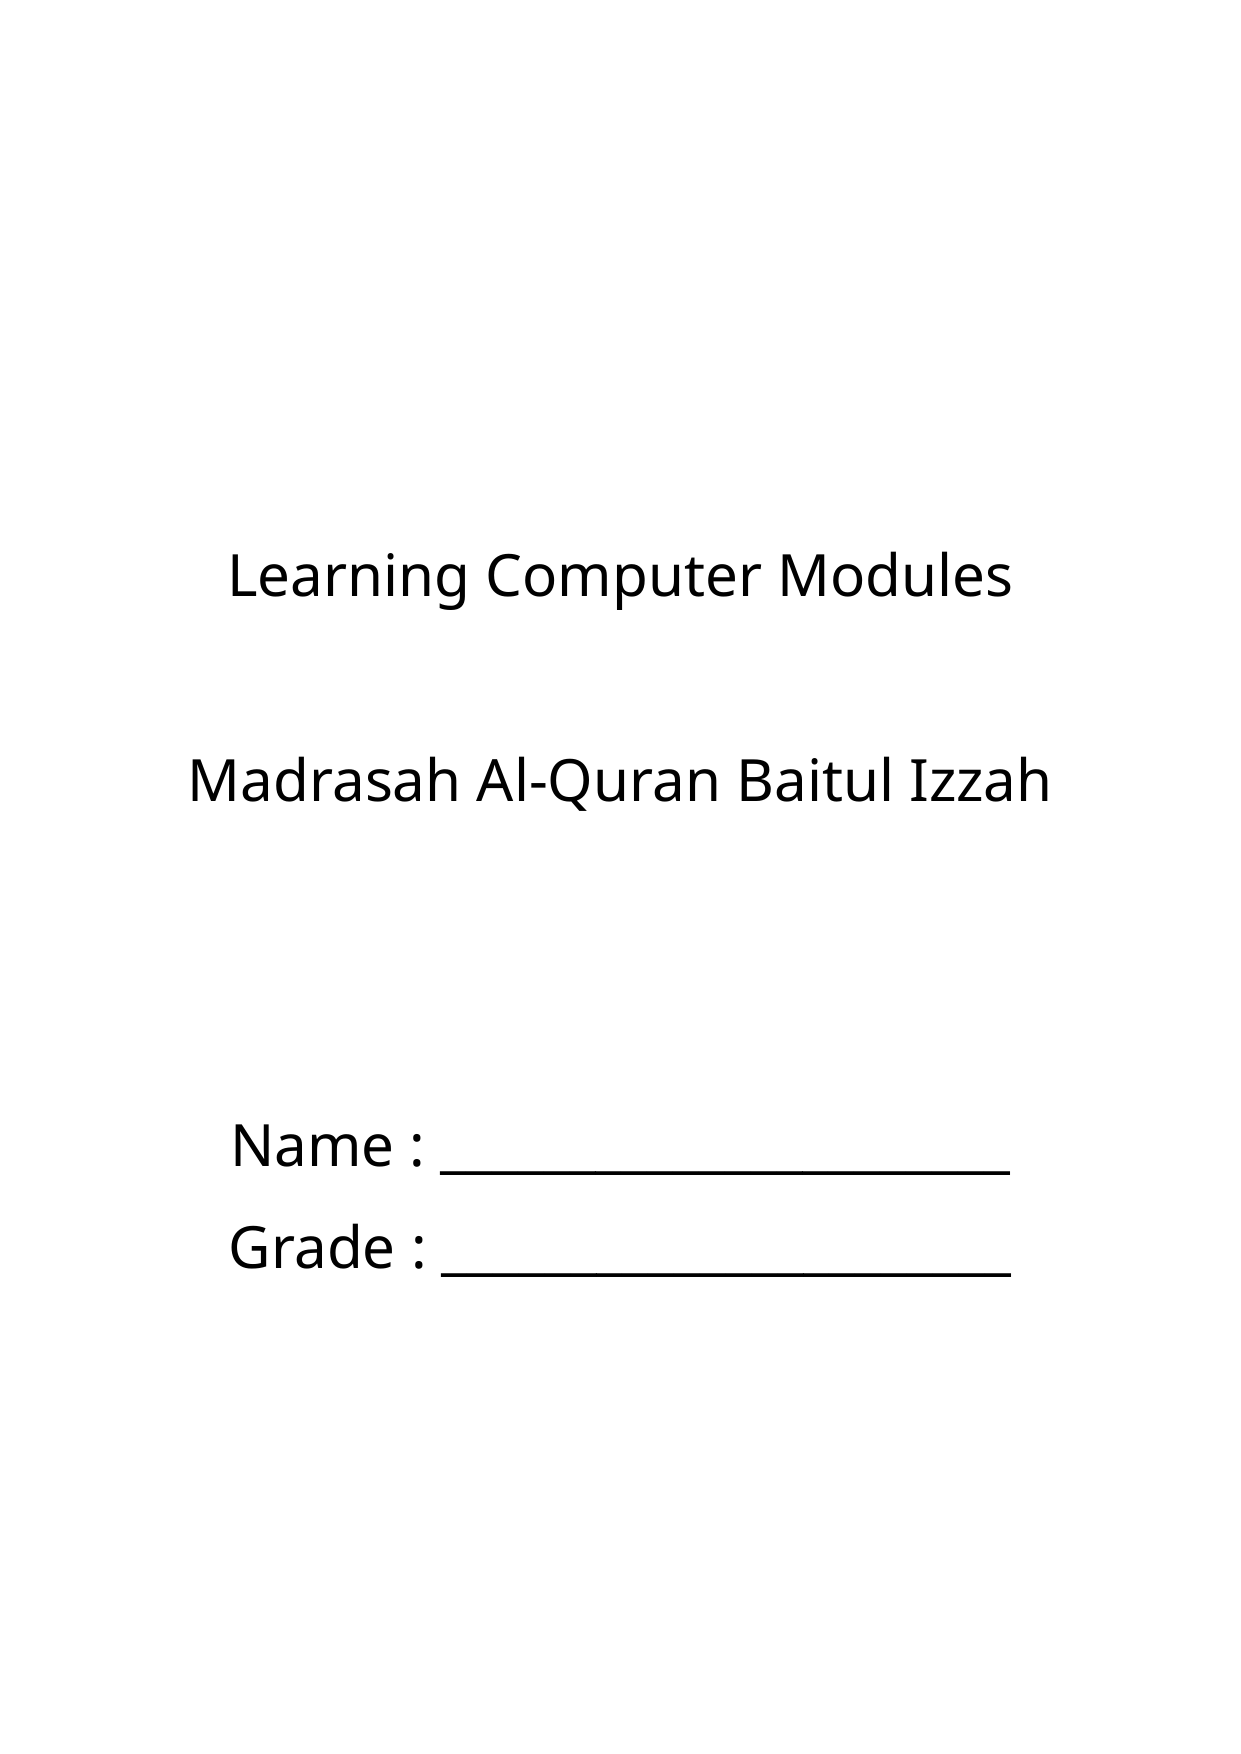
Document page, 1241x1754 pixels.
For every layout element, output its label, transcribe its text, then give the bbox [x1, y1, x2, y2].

text Name : ______________________ [150, 1104, 1090, 1183]
text Grade : ______________________ [150, 1206, 1090, 1286]
text Madrasah Al-Quran Baitul Izzah [150, 739, 1090, 819]
text Learning Computer Modules [150, 534, 1090, 614]
